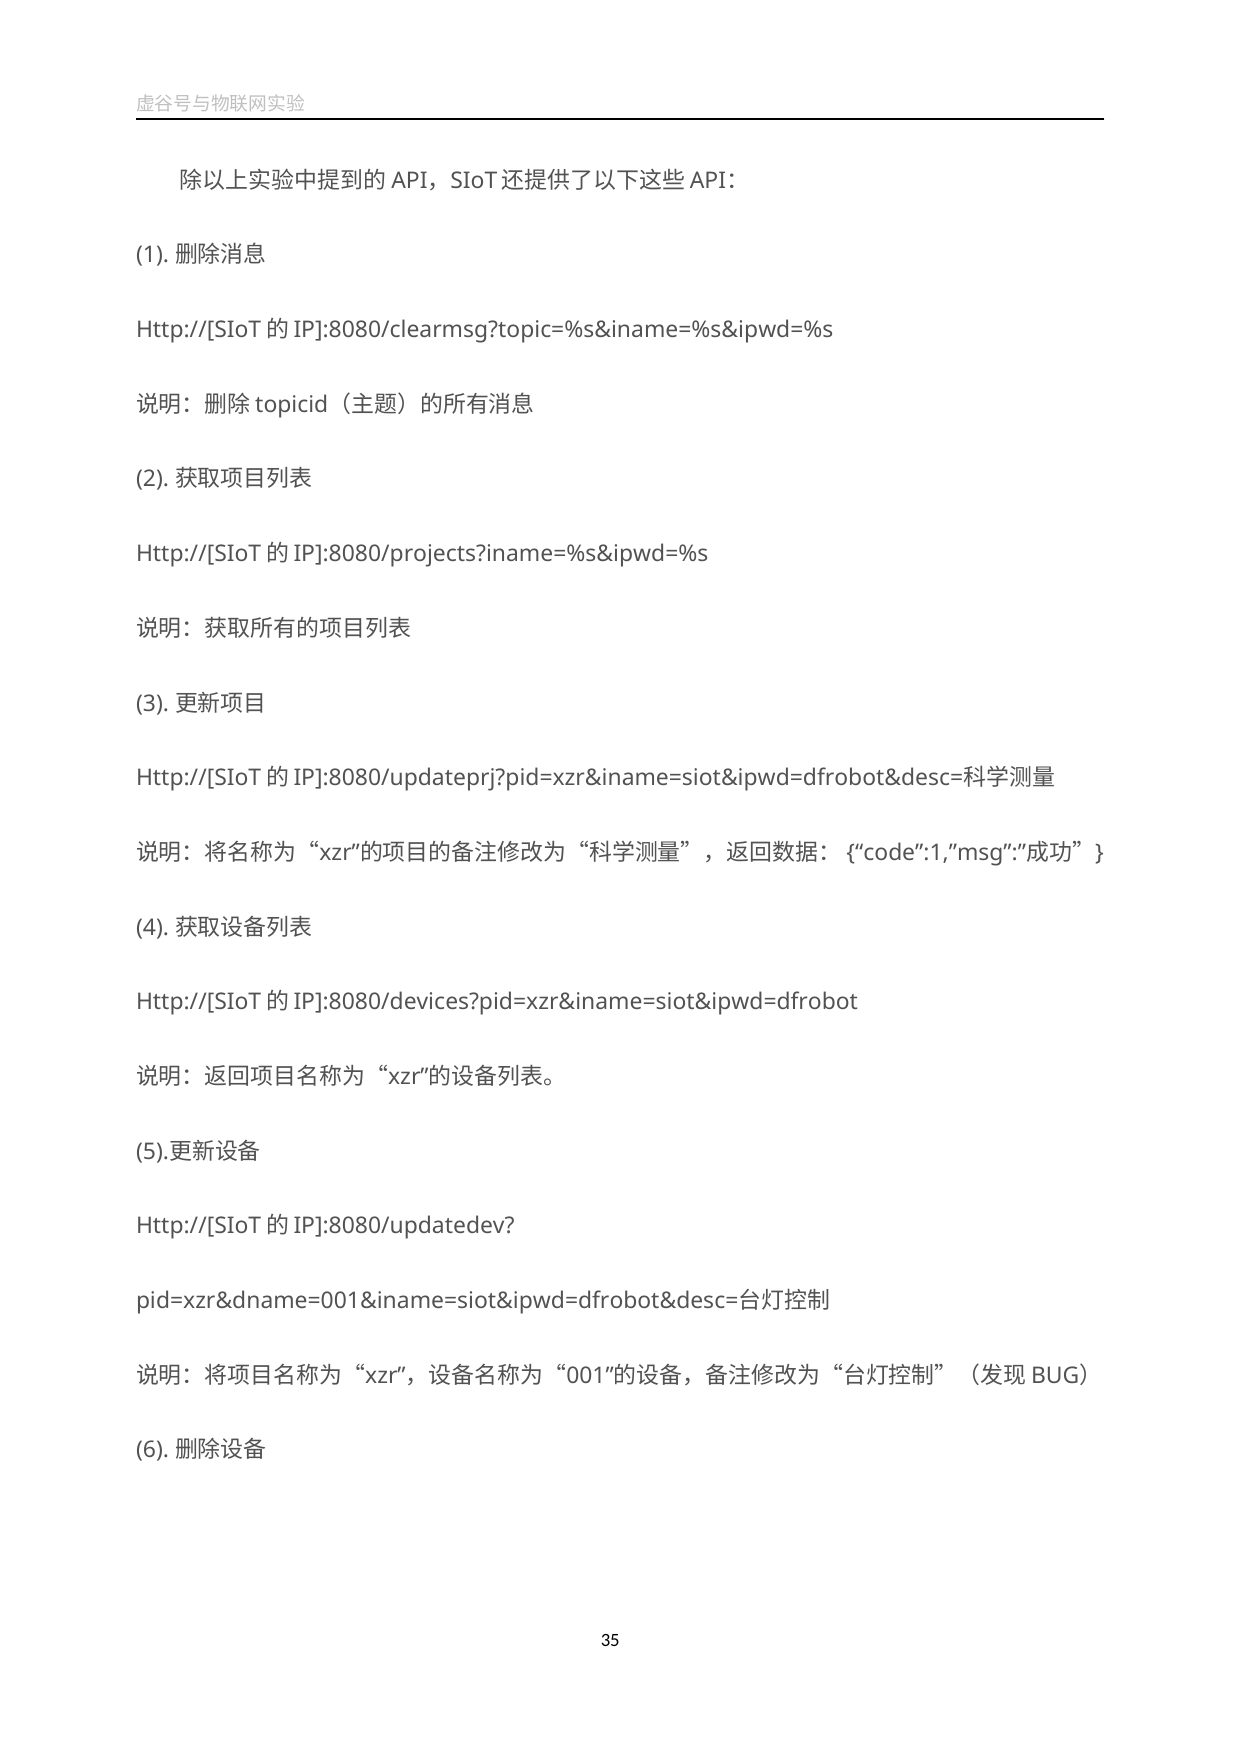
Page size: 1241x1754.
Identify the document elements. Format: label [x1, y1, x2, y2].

text [136, 146, 1104, 1480]
